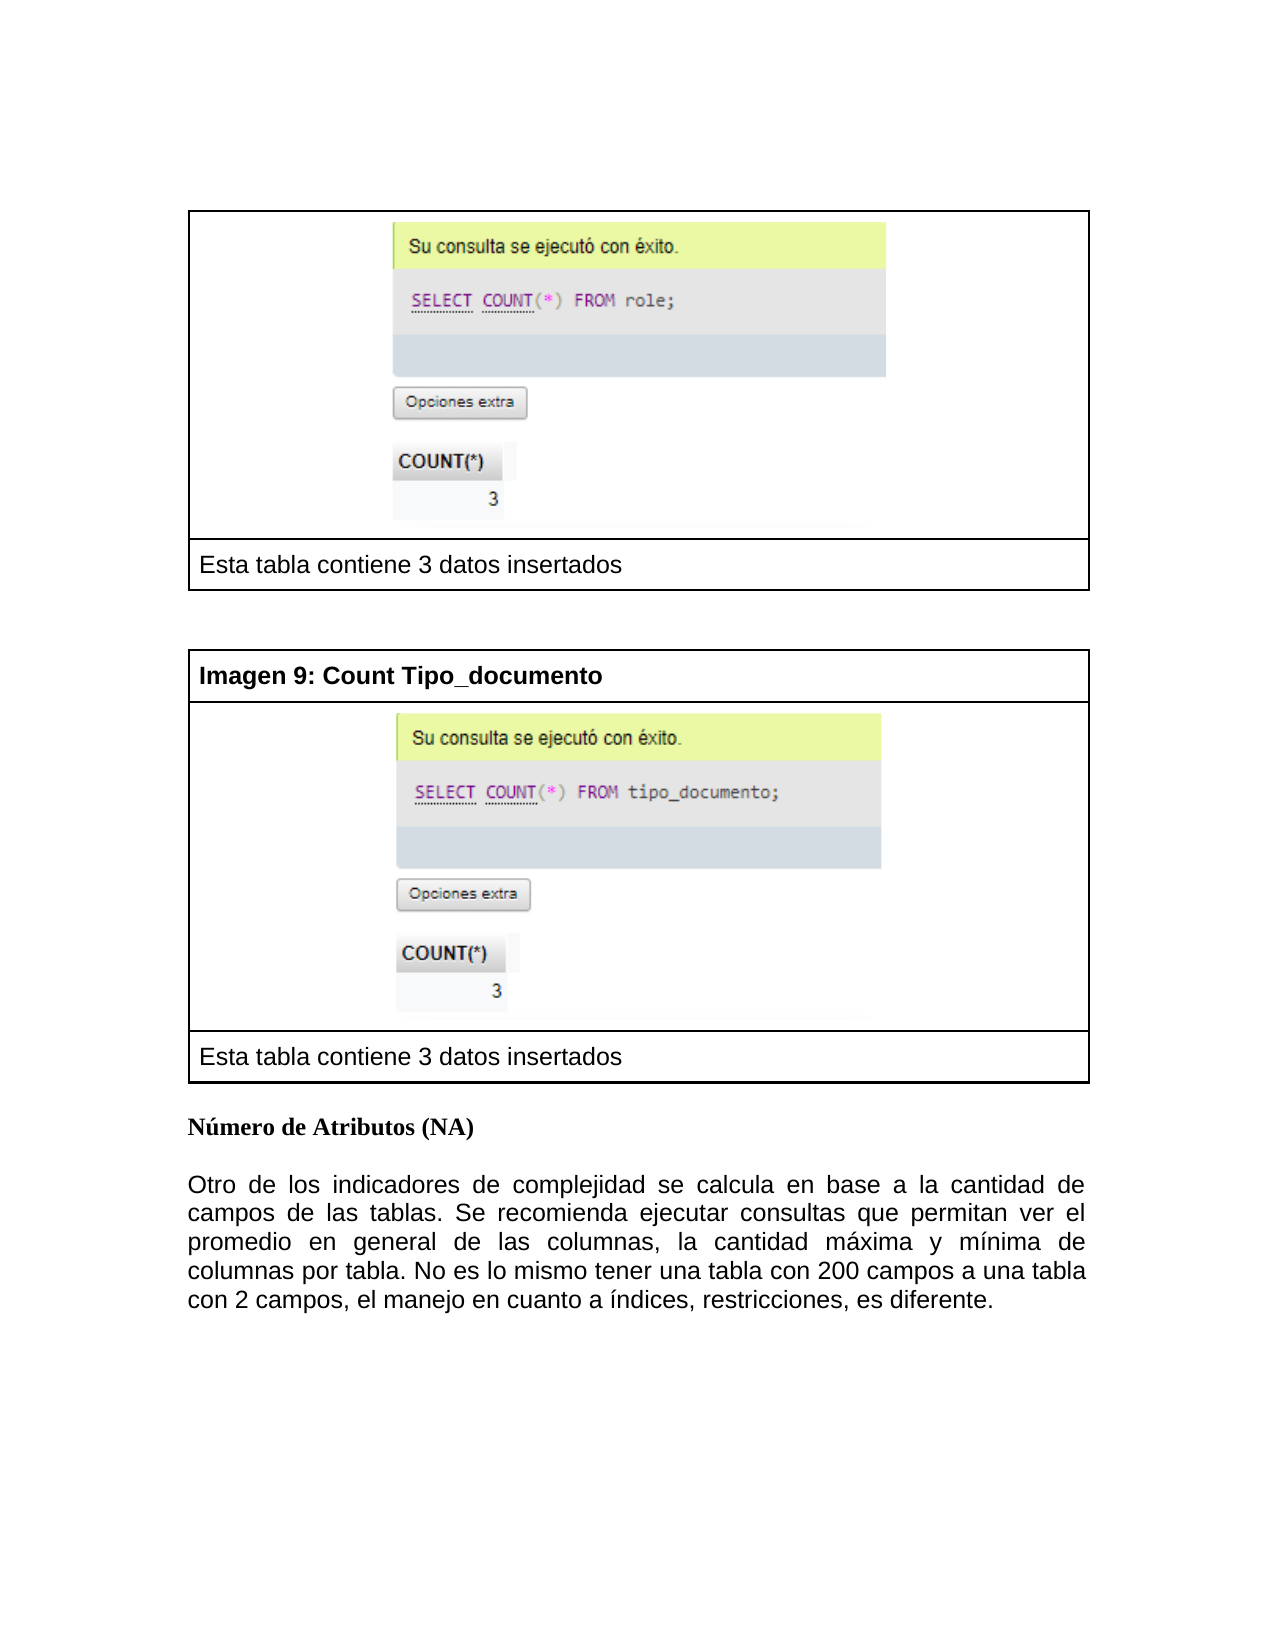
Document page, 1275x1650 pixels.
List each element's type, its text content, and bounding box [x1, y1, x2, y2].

subtitle Número de Atributos (NA) [187, 1112, 1087, 1141]
text Otro de los indicadores de complejidad se calcula en base a la cantidad de campos de las tablas. Se recomienda ejecutar consultas que permitan ver el promedio en general de las columnas, la cantidad máxima y mínima de columnas por tabla. No es lo mismo tener una tabla con 200 campos a una tabla con 2 campos, el manejo en cuanto a índices, restricciones, es diferente. [187, 1170, 1087, 1313]
table_cell Esta tabla contiene 3 datos insertados [190, 1032, 1088, 1081]
picture [395, 713, 882, 1020]
picture [391, 222, 887, 528]
table_cell Esta tabla contiene 3 datos insertados [190, 540, 1088, 589]
table_cell [190, 703, 1088, 1030]
table_header Imagen 9: Count Tipo_documento [190, 651, 1088, 701]
table_cell [190, 212, 1088, 538]
